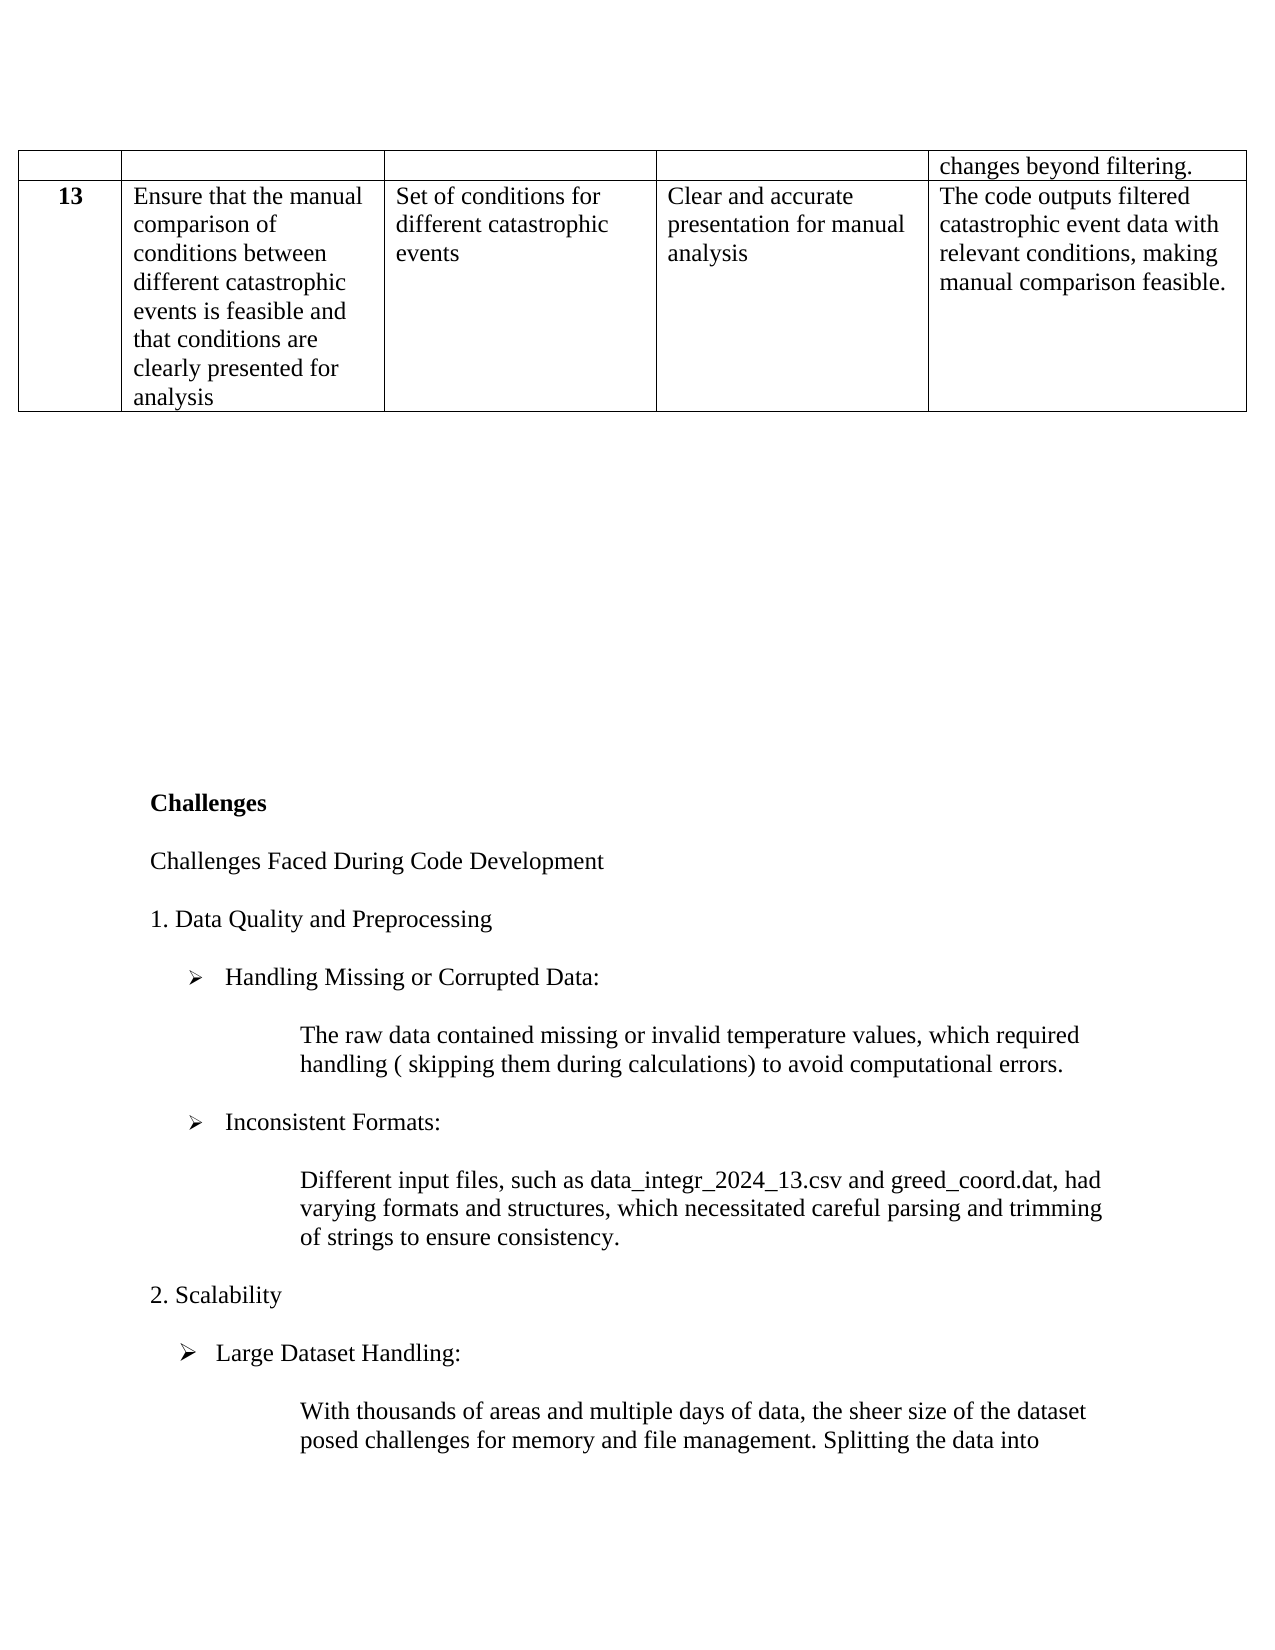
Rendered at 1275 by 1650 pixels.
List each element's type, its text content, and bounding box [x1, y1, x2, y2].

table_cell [929, 151, 1246, 180]
list Large Dataset Handling: [178, 1338, 1125, 1367]
text Challenges [150, 788, 1125, 817]
table_cell 13 [19, 181, 121, 411]
text Different input files, such as data_integr_2024_13.csv and greed_coord.dat, had varying formats and structures, which necessitated careful parsing and trimming of strings to ensure consistency. [300, 1165, 1125, 1251]
text The raw data contained missing or invalid temperature values, which required handling ( skipping them during calculations) to avoid computational errors. [300, 1020, 1125, 1078]
list Inconsistent Formats: [187, 1107, 1125, 1136]
table_cell Set of conditions for different catastrophic events [385, 181, 656, 411]
table_cell Clear and accurate presentation for manual analysis [657, 181, 928, 411]
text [300, 1396, 1125, 1453]
table_cell Ensure that the manual comparison of conditions between different catastrophic events is feasible and that conditions are clearly presented for analysis [122, 181, 384, 411]
text 1. Data Quality and Preprocessing [150, 904, 1125, 933]
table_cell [385, 151, 656, 180]
list Handling Missing or Corrupted Data: [187, 962, 1125, 991]
text 2. Scalability [150, 1280, 1125, 1309]
table_cell 12 [19, 151, 121, 180]
text Challenges Faced During Code Development [150, 846, 1125, 875]
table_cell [657, 151, 928, 180]
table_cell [122, 151, 384, 180]
table_cell The code outputs filtered catastrophic event data with relevant conditions, making manual comparison feasible. [929, 181, 1246, 411]
